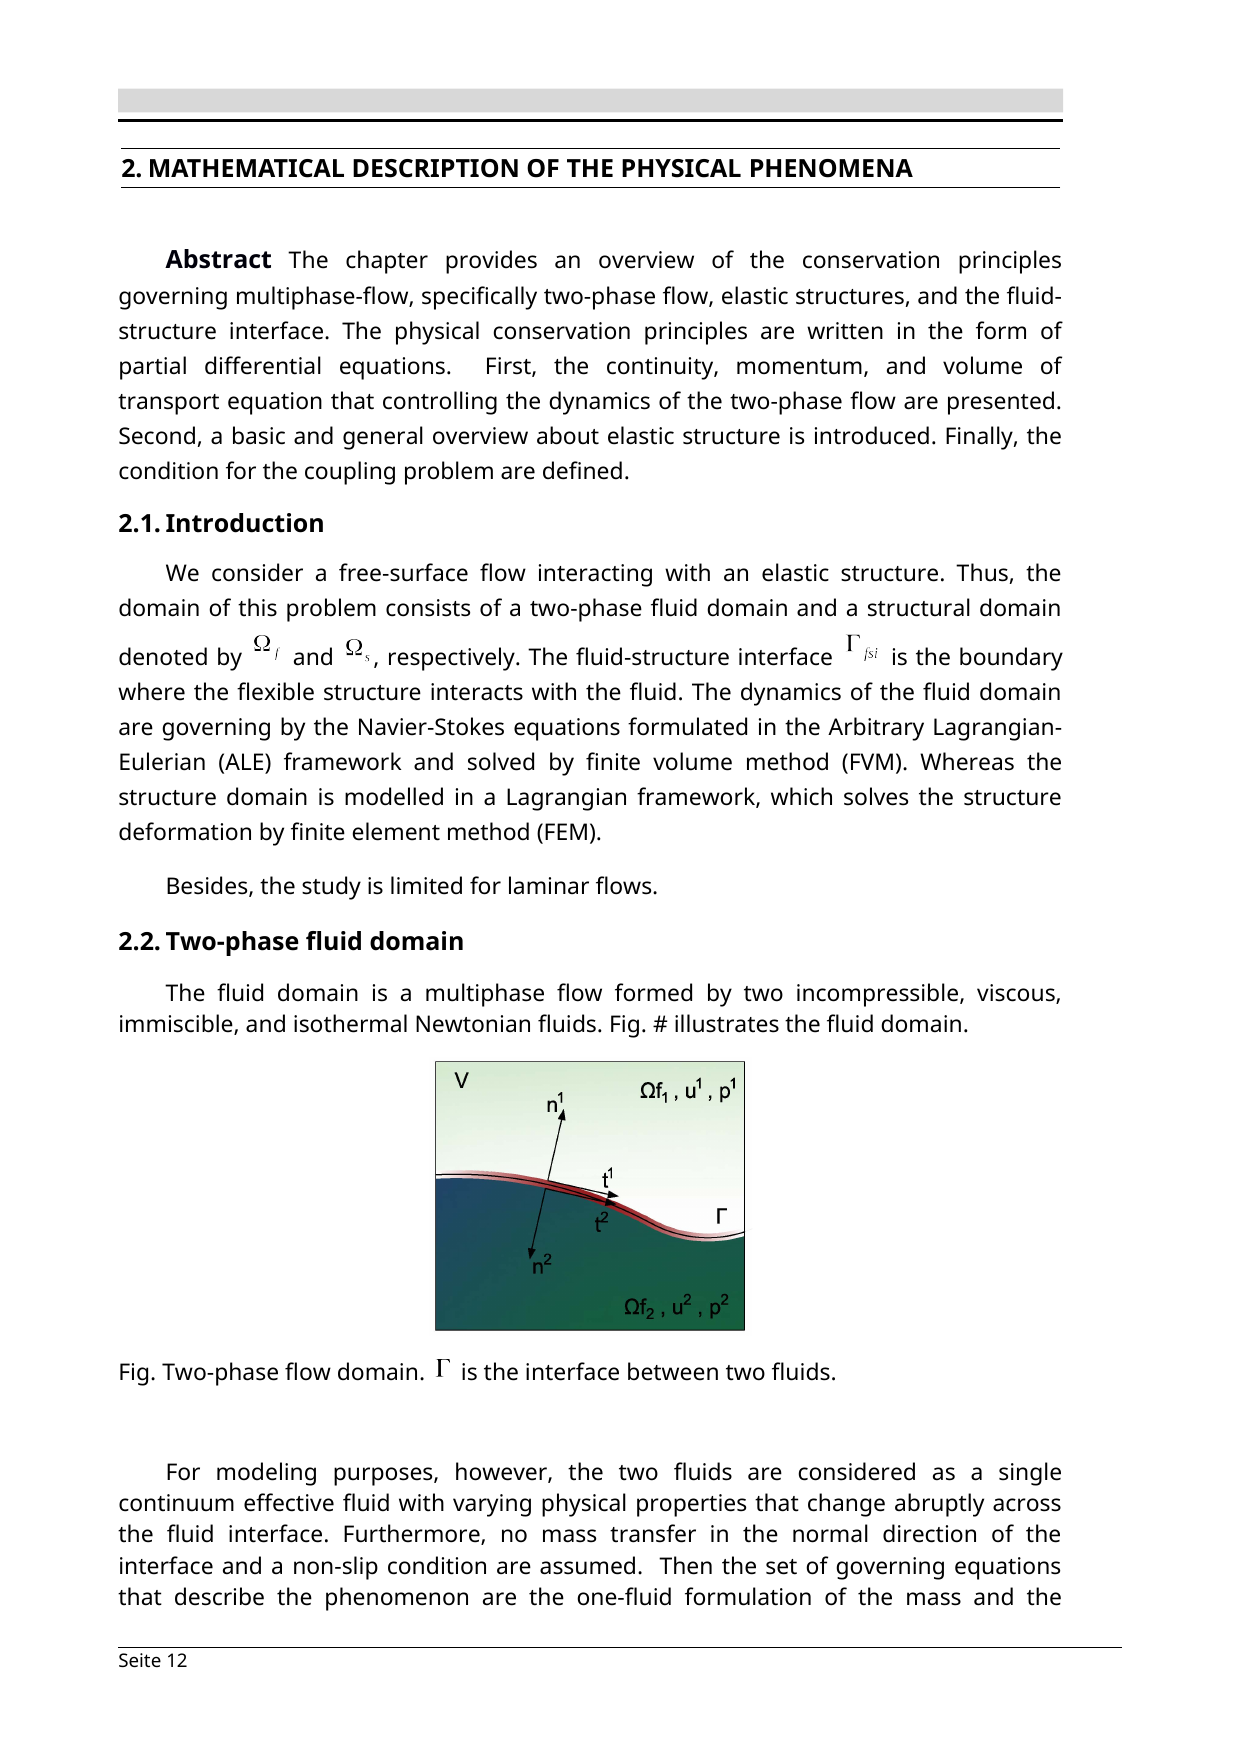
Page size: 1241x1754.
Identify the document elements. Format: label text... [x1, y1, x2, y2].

picture [428, 1057, 753, 1336]
text Fig. Two-phase flow domain. is the interface between two fluids. [118, 1354, 1063, 1387]
text Besides, the study is limited for laminar flows. [118, 870, 1063, 901]
text We consider a free-surface flow interacting with an elastic structure. Thus, the domain of this problem consists of a two-phase fluid domain and a structural domain denoted by and , respectively. The fluid-structure interface is the boundary where the flexible structure interacts with the fluid. The dynamics of the fluid domain are governing by the Navier-Stokes equations formulated in the Arbitrary Lagrangian-Eulerian (ALE) framework and solved by finite volume method (FVM). Whereas the structure domain is modelled in a Lagrangian framework, which solves the structure deformation by finite element method (FEM). [118, 557, 1063, 847]
text The fluid domain is a multiphase flow formed by two incompressible, viscous, immiscible, and isothermal Newtonian fluids. Fig. # illustrates the fluid domain. [118, 977, 1063, 1039]
subtitle Introduction [118, 509, 1063, 538]
text Abstract The chapter provides an overview of the conservation principles governing multiphase-flow, specifically two-phase flow, elastic structures, and the fluid-structure interface. The physical conservation principles are written in the form of partial differential equations. First, the continuity, momentum, and volume of transport equation that controlling the dynamics of the two-phase flow are presented. Second, a basic and general overview about elastic structure is introduced. Finally, the condition for the coupling problem are defined. [118, 242, 1063, 486]
subtitle Two-phase fluid domain [118, 924, 1063, 958]
subtitle MATHEMATICAL DESCRIPTION OF THE PHYSICAL PHENOMENA [121, 149, 1060, 187]
